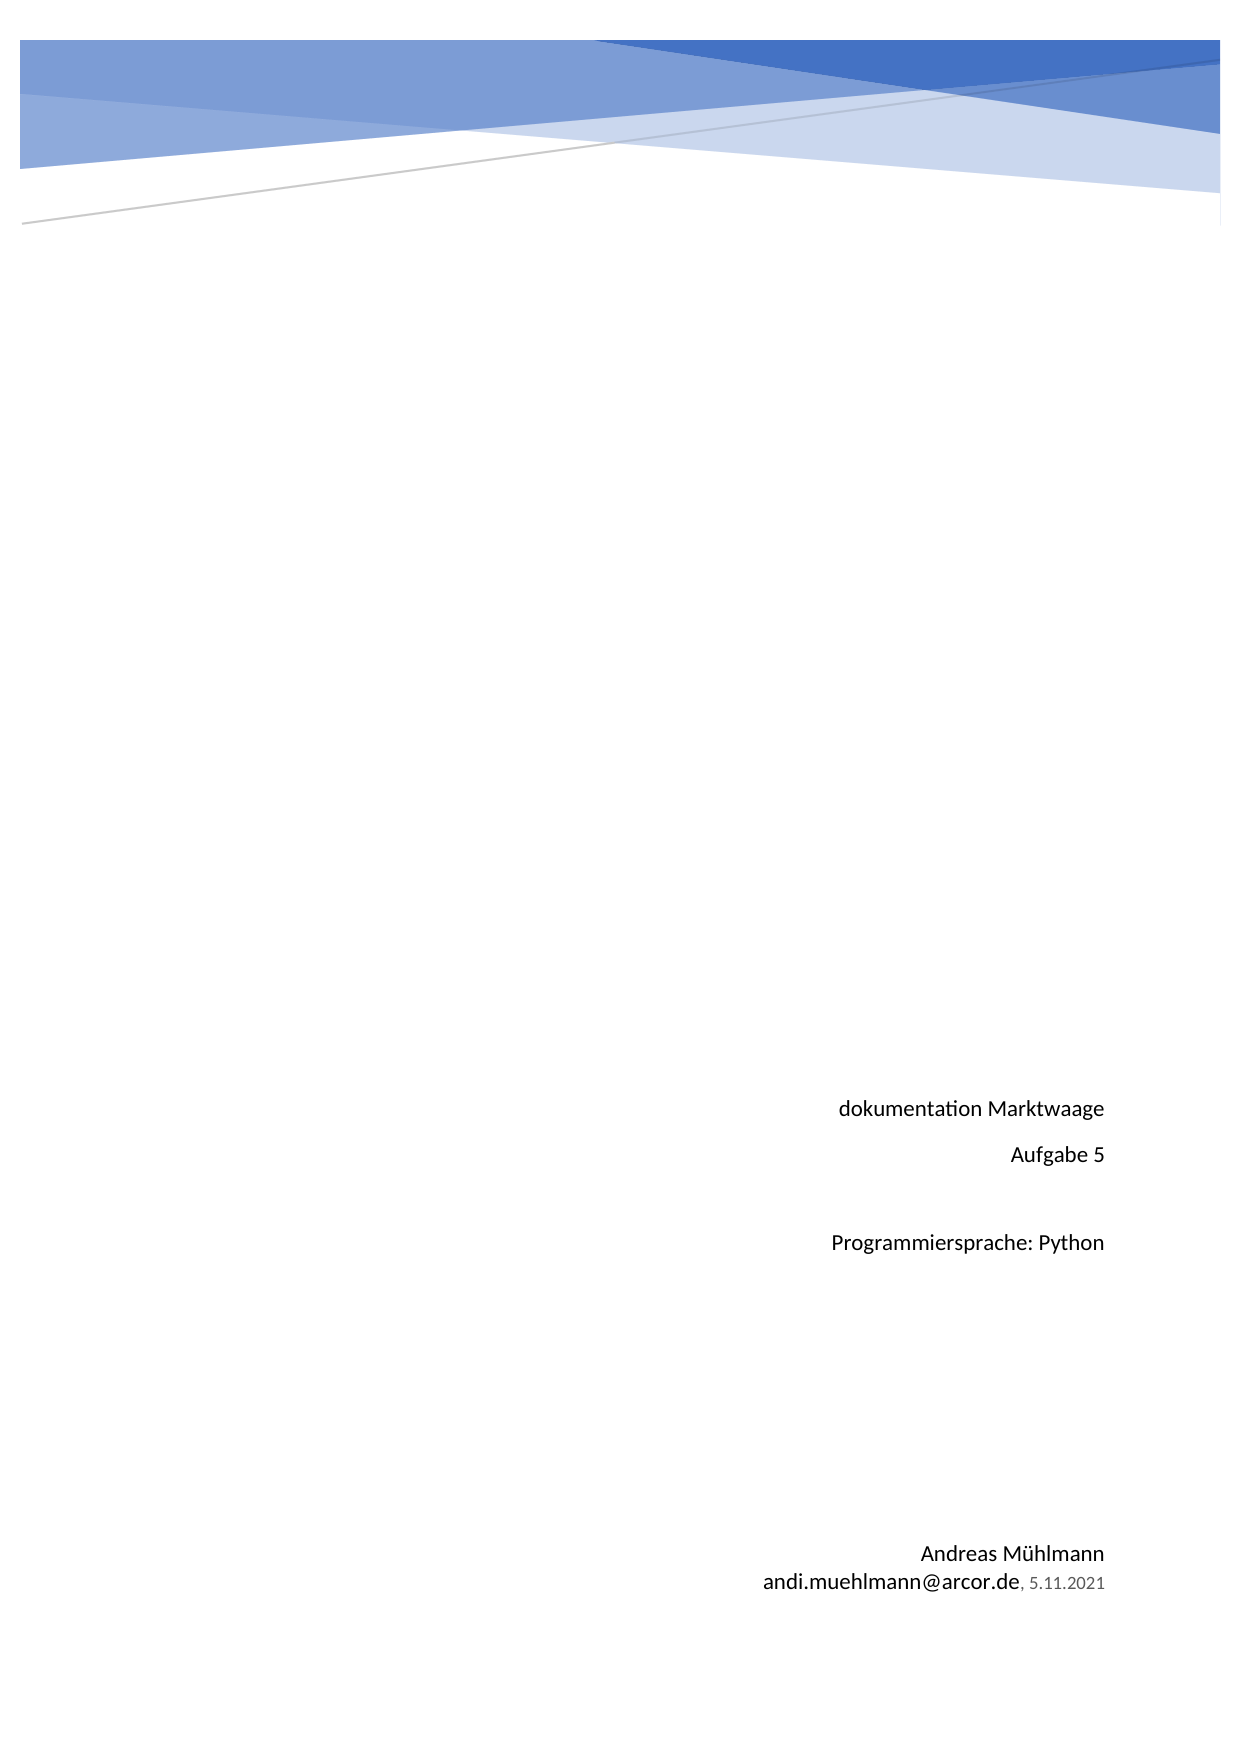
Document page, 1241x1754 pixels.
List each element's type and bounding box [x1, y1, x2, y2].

picture [20, 40, 1221, 240]
